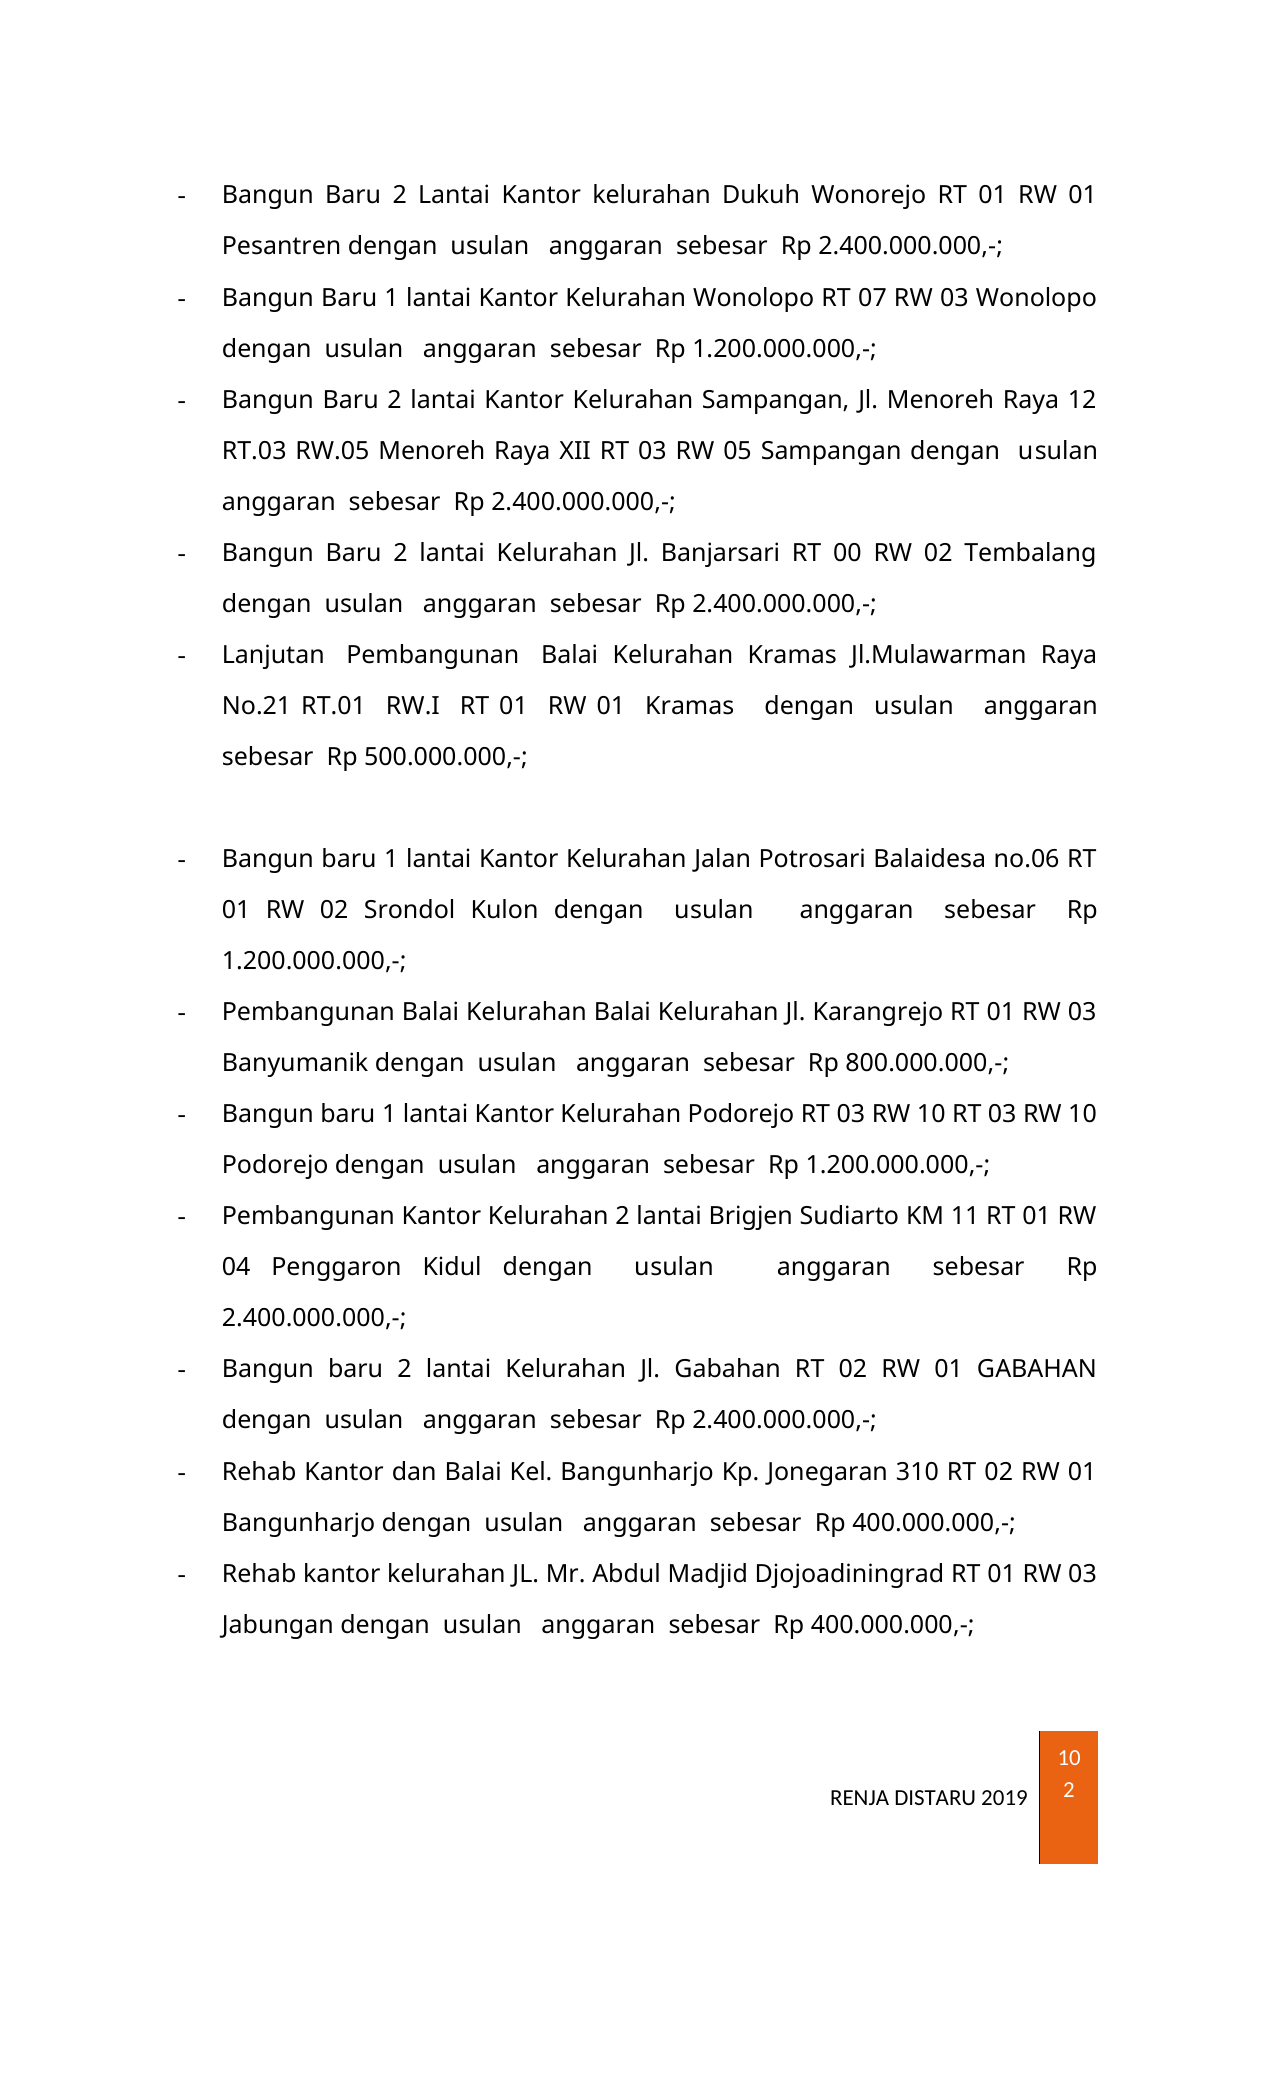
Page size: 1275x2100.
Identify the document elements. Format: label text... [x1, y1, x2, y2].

list Pembangunan Balai Kelurahan Balai Kelurahan Jl. Karangrejo RT 01 RW 03 Banyumanik dengan usulan anggaran sebesar Rp 800.000.000,-; [177, 994, 1098, 1079]
list Bangun Baru 2 lantai Kantor Kelurahan Sampangan, Jl. Menoreh Raya 12 RT.03 RW.05 Menoreh Raya XII RT 03 RW 05 Sampangan dengan usulan anggaran sebesar Rp 2.400.000.000,-; [177, 381, 1098, 517]
list Bangun baru 1 lantai Kantor Kelurahan Jalan Potrosari Balaidesa no.06 RT 01 RW 02 Srondol Kulon dengan usulan anggaran sebesar Rp 1.200.000.000,-; [177, 841, 1098, 977]
list Lanjutan Pembangunan Balai Kelurahan Kramas Jl.Mulawarman Raya No.21 RT.01 RW.I RT 01 RW 01 Kramas dengan usulan anggaran sebesar Rp 500.000.000,-; [177, 637, 1098, 773]
list Pembangunan Kantor Kelurahan 2 lantai Brigjen Sudiarto KM 11 RT 01 RW 04 Penggaron Kidul dengan usulan anggaran sebesar Rp 2.400.000.000,-; [177, 1198, 1098, 1334]
list Bangun Baru 2 Lantai Kantor kelurahan Dukuh Wonorejo RT 01 RW 01 Pesantren dengan usulan anggaran sebesar Rp 2.400.000.000,-; [177, 177, 1098, 262]
list Rehab kantor kelurahan JL. Mr. Abdul Madjid Djojoadiningrad RT 01 RW 03 Jabungan dengan usulan anggaran sebesar Rp 400.000.000,-; [177, 1555, 1098, 1640]
list Bangun baru 1 lantai Kantor Kelurahan Podorejo RT 03 RW 10 RT 03 RW 10 Podorejo dengan usulan anggaran sebesar Rp 1.200.000.000,-; [177, 1096, 1098, 1181]
list Bangun Baru 2 lantai Kelurahan Jl. Banjarsari RT 00 RW 02 Tembalang dengan usulan anggaran sebesar Rp 2.400.000.000,-; [177, 534, 1098, 619]
list Bangun baru 2 lantai Kelurahan Jl. Gabahan RT 02 RW 01 GABAHAN dengan usulan anggaran sebesar Rp 2.400.000.000,-; [177, 1351, 1098, 1436]
list Bangun Baru 1 lantai Kantor Kelurahan Wonolopo RT 07 RW 03 Wonolopo dengan usulan anggaran sebesar Rp 1.200.000.000,-; [177, 279, 1098, 364]
list Rehab Kantor dan Balai Kel. Bangunharjo Kp. Jonegaran 310 RT 02 RW 01 Bangunharjo dengan usulan anggaran sebesar Rp 400.000.000,-; [177, 1453, 1098, 1538]
